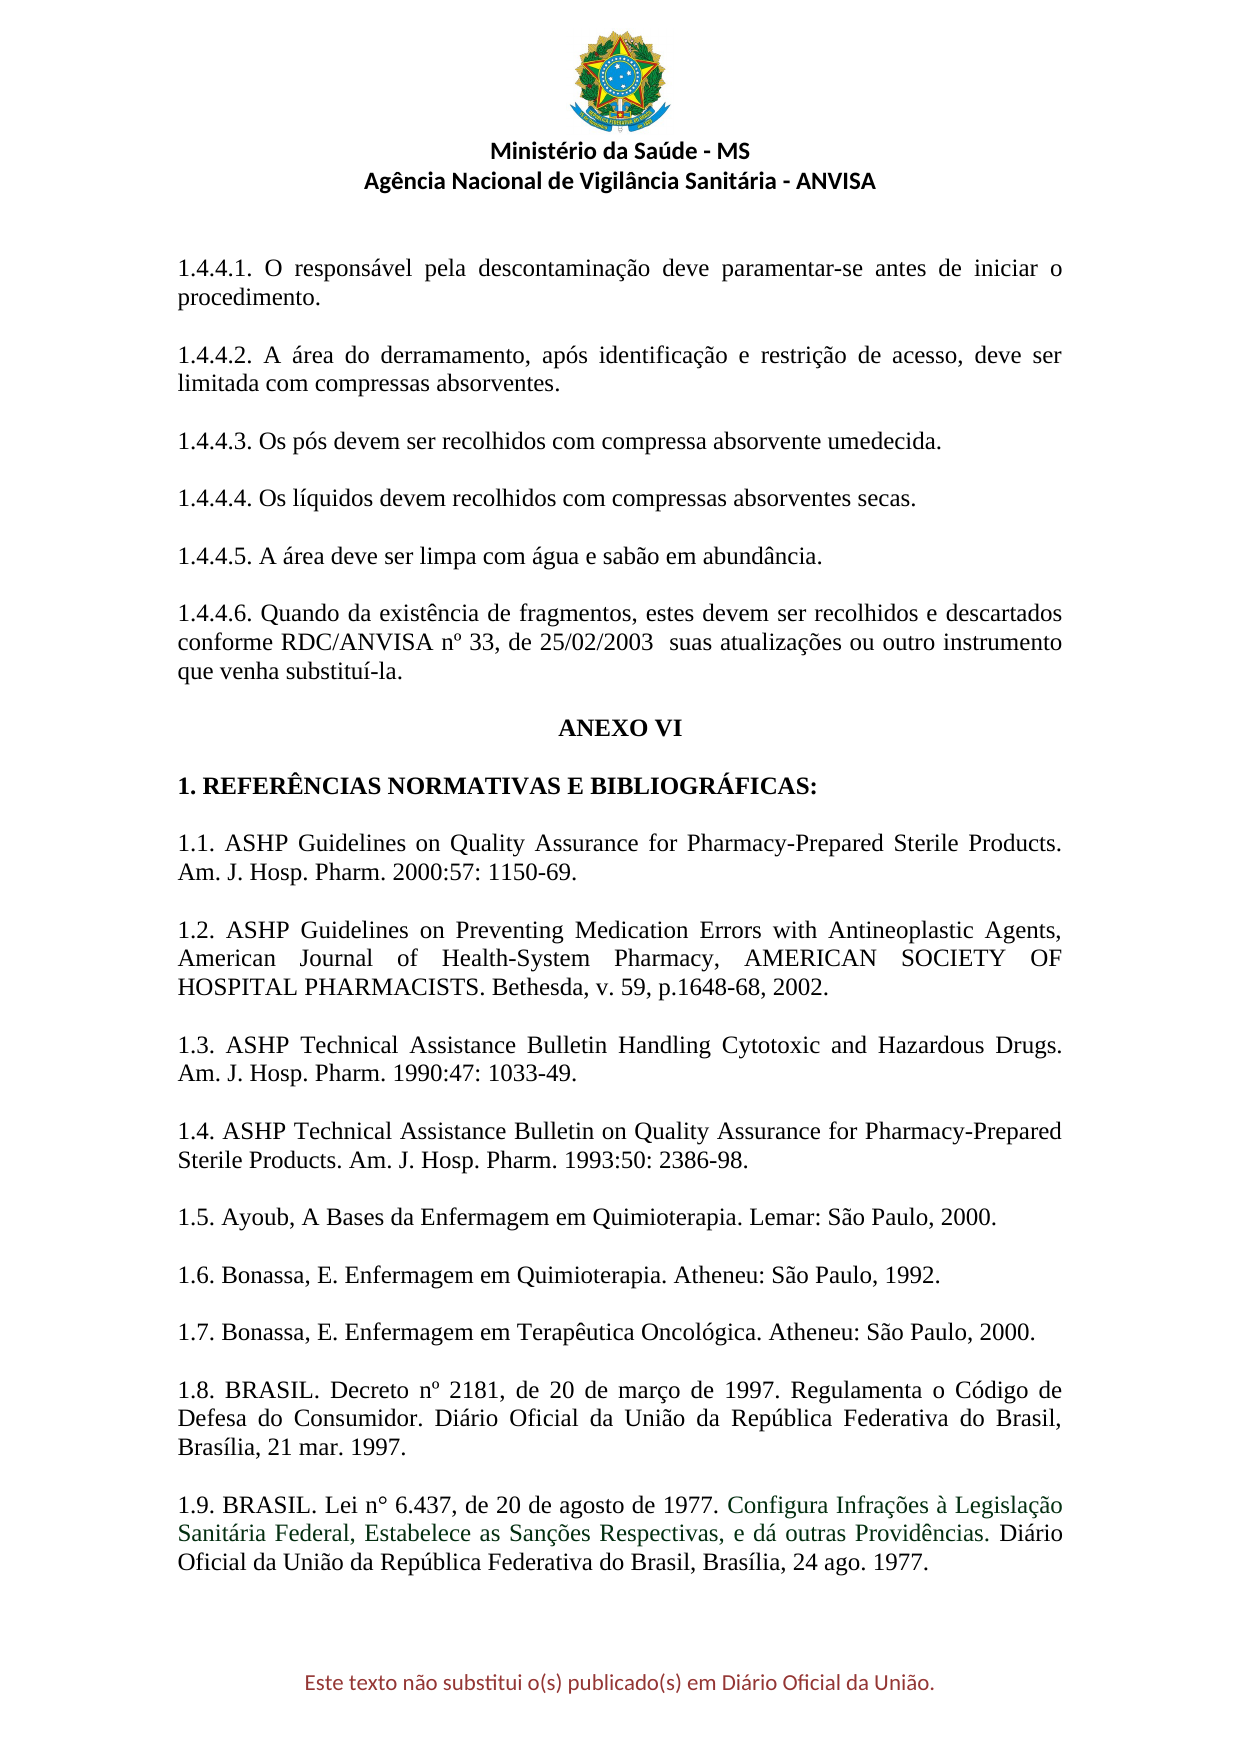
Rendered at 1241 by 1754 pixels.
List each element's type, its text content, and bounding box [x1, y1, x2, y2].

text 1.8. BRASIL. Decreto nº 2181, de 20 de março de 1997. Regulamenta o Código de Defesa do Consumidor. Diário Oficial da União da República Federativa do Brasil, Brasília, 21 mar. 1997. [177, 1375, 1063, 1461]
text 1.4.4.4. Os líquidos devem recolhidos com compressas absorventes secas. [177, 483, 1063, 512]
text 1.6. Bonassa, E. Enfermagem em Quimioterapia. Atheneu: São Paulo, 1992. [177, 1260, 1063, 1288]
text 1.7. Bonassa, E. Enfermagem em Terapêutica Oncológica. Atheneu: São Paulo, 2000. [177, 1317, 1063, 1346]
text 1.4.4.2. A área do derramamento, após identificação e restrição de acesso, deve ser limitada com compressas absorventes. [177, 340, 1063, 397]
text 1.4.4.6. Quando da existência de fragmentos, estes devem ser recolhidos e descartados conforme RDC/ANVISA nº 33, de 25/02/2003 suas atualizações ou outro instrumento que venha substituí-la. [177, 598, 1063, 685]
text 1.4.4.3. Os pós devem ser recolhidos com compressa absorvente umedecida. [177, 426, 1063, 455]
text 1.5. Ayoub, A Bases da Enfermagem em Quimioterapia. Lemar: São Paulo, 2000. [177, 1202, 1063, 1231]
text 1.4. ASHP Technical Assistance Bulletin on Quality Assurance for Pharmacy-Prepared Sterile Products. Am. J. Hosp. Pharm. 1993:50: 2386-98. [177, 1116, 1063, 1173]
text 1.4.4.5. A área deve ser limpa com água e sabão em abundância. [177, 541, 1063, 570]
text 1.3. ASHP Technical Assistance Bulletin Handling Cytotoxic and Hazardous Drugs. Am. J. Hosp. Pharm. 1990:47: 1033-49. [177, 1030, 1063, 1087]
text 1. REFERÊNCIAS NORMATIVAS E BIBLIOGRÁFICAS: [177, 771, 1063, 800]
text 1.9. BRASIL. Lei n° 6.437, de 20 de agosto de 1977. Configura Infrações à Legislação Sanitária Federal, Estabelece as Sanções Respectivas, e dá outras Providências. Diário Oficial da União da República Federativa do Brasil, Brasília, 24 ago. 1977. [177, 1490, 1063, 1576]
picture [566, 28, 674, 135]
subtitle ANEXO VI [177, 713, 1063, 742]
text 1.4.4.1. O responsável pela descontaminação deve paramentar-se antes de iniciar o procedimento. [177, 253, 1063, 311]
text 1.2. ASHP Guidelines on Preventing Medication Errors with Antineoplastic Agents, American Journal of Health-System Pharmacy, AMERICAN SOCIETY OF HOSPITAL PHARMACISTS. Bethesda, v. 59, p.1648-68, 2002. [177, 915, 1063, 1001]
text 1.1. ASHP Guidelines on Quality Assurance for Pharmacy-Prepared Sterile Products. Am. J. Hosp. Pharm. 2000:57: 1150-69. [177, 828, 1063, 886]
